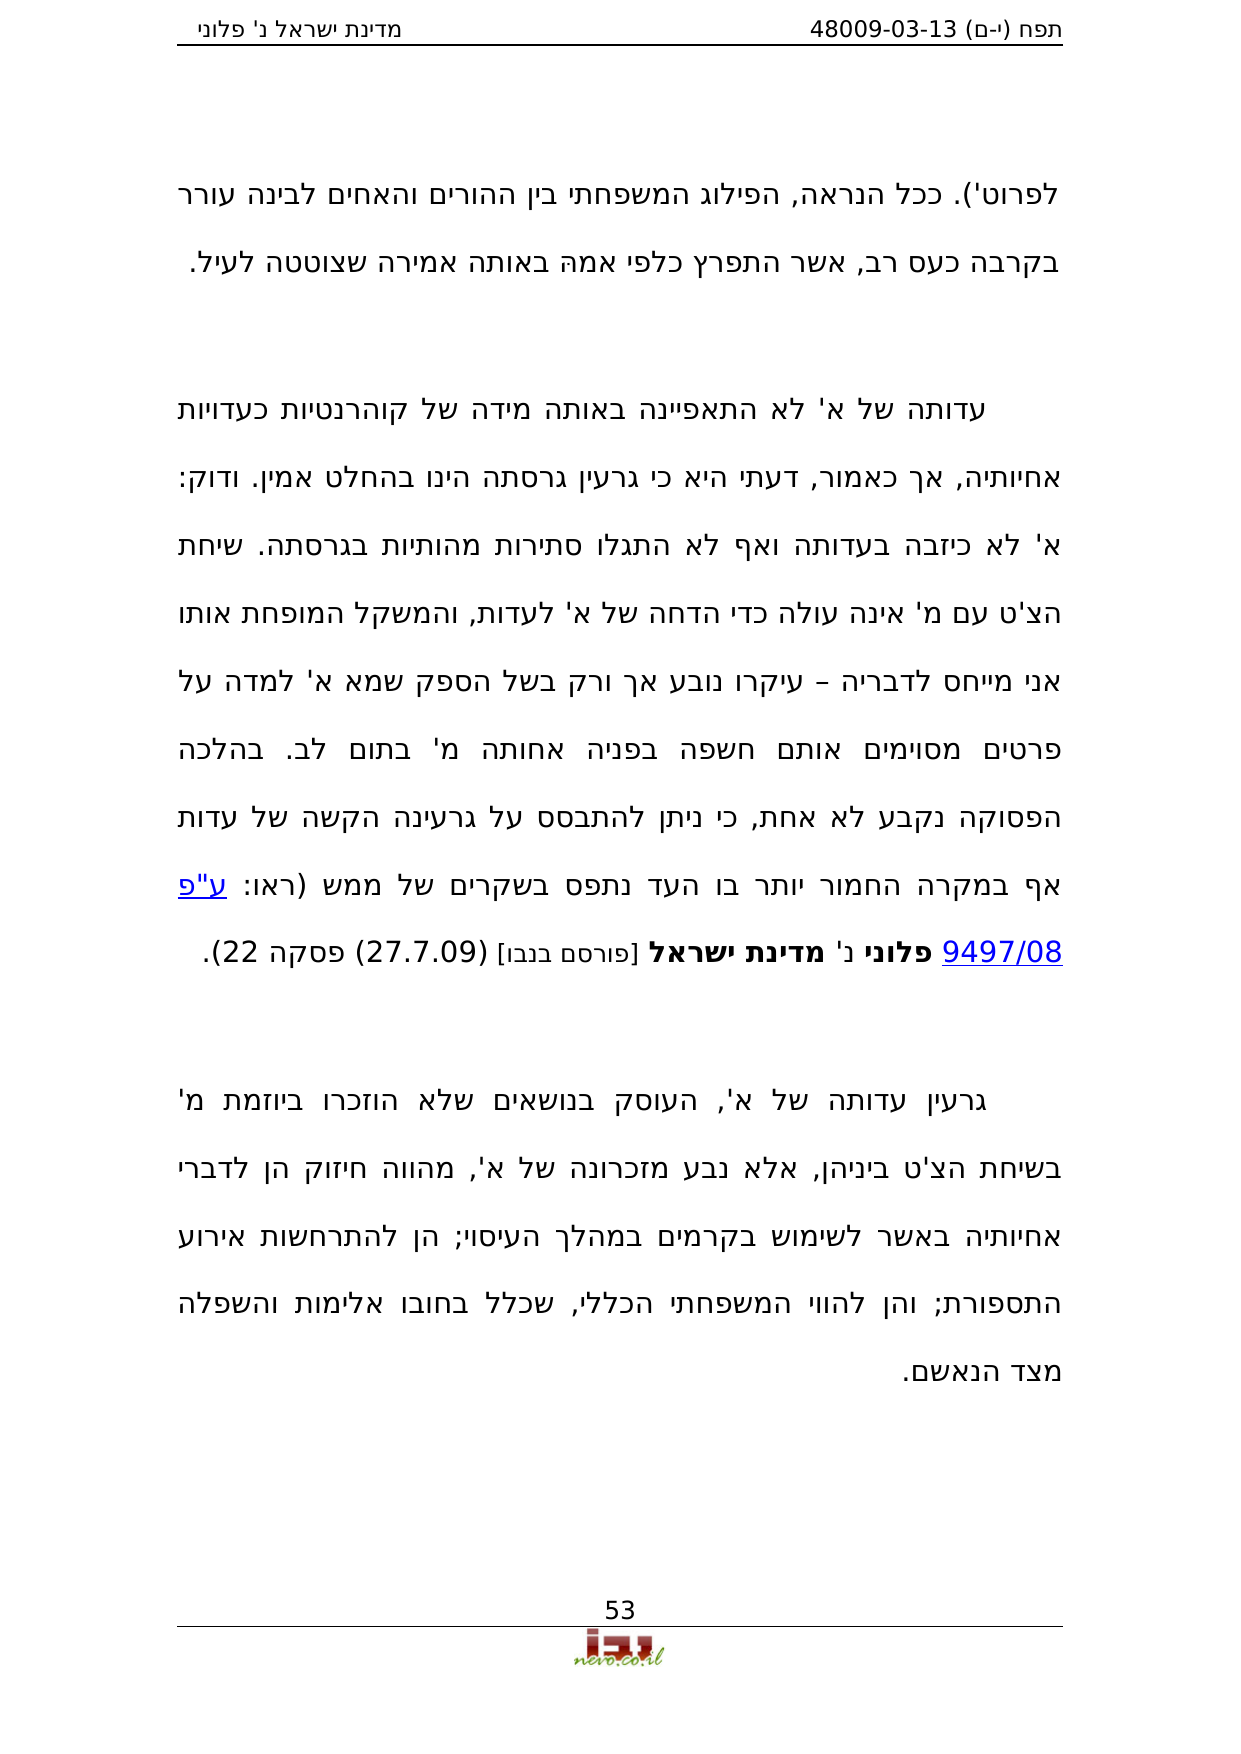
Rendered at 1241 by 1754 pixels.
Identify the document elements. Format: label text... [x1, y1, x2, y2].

picture [574, 1628, 666, 1667]
text עדותה של א' לא התאפיינה באותה מידה של קוהרנטיות כעדויות אחיותיה, אך כאמור, דעתי היא כי גרעין גרסתה הינו בהחלט אמין. ודוק: א' לא כיזבה בעדותה ואף לא התגלו סתירות מהותיות בגרסתה. שיחת הצ'ט עם מ' אינה עולה כדי הדחה של א' לעדות, והמשקל המופחת אותו אני מייחס לדבריה – עיקרו נובע אך ורק בשל הספק שמא א' למדה על פרטים מסוימים אותם חשפה בפניה אחותה מ' בתום לב. בהלכה הפסוקה נקבע לא אחת, כי ניתן להתבסס על גרעינה הקשה של עדות אף במקרה החמור יותר בו העד נתפס בשקרים של ממש (ראו: ע"פ 9497/08 פלוני נ' מדינת ישראל [פורסם בנבו] (27.7.09) פסקה 22). [177, 392, 1063, 970]
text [177, 177, 1060, 279]
text גרעין עדותה של א', העוסק בנושאים שלא הוזכרו ביוזמת מ' בשיחת הצ'ט ביניהן, אלא נבע מזכרונה של א', מהווה חיזוק הן לדברי אחיותיה באשר לשימוש בקרמים במהלך העיסוי; הן להתרחשות אירוע התספורת; והן להווי המשפחתי הכללי, שכלל בחובו אלימות והשפלה מצד הנאשם. [177, 1083, 1063, 1389]
